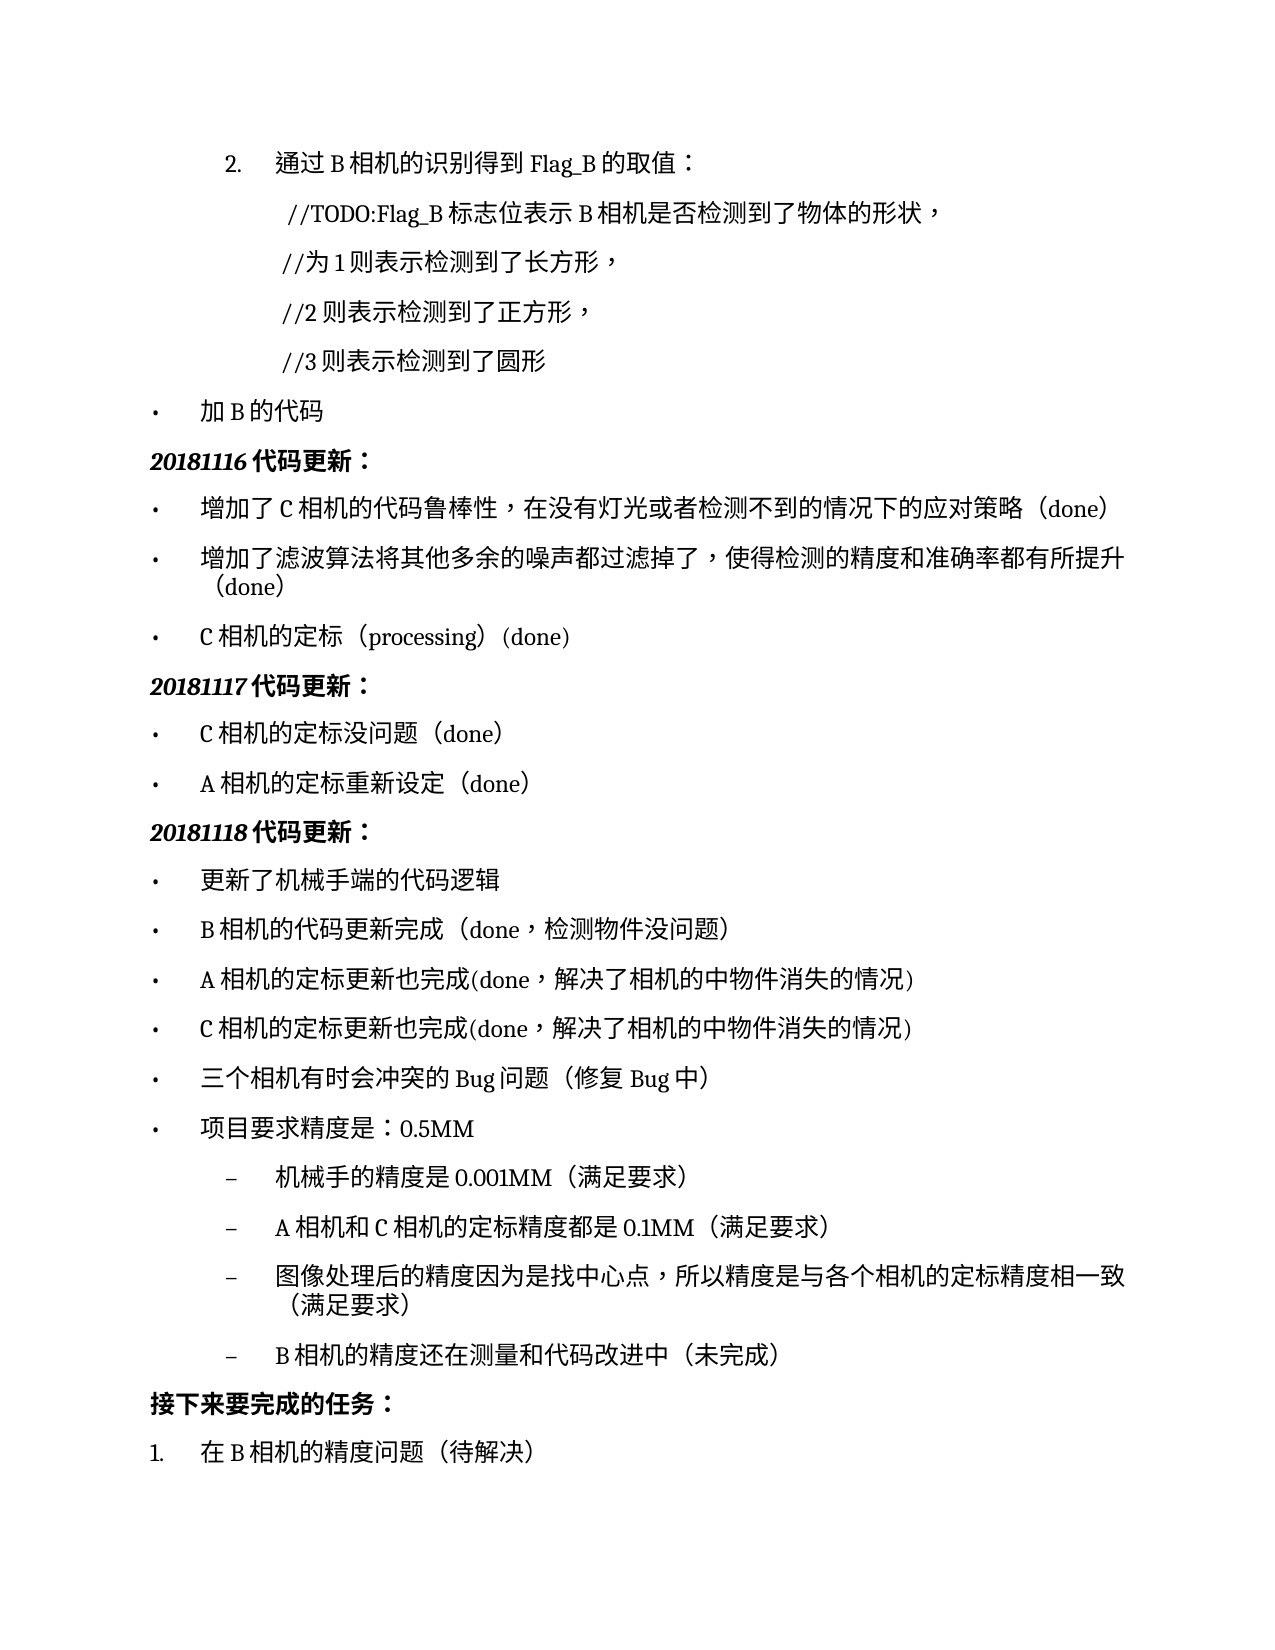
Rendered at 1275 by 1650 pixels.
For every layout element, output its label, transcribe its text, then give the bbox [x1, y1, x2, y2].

list //2则表示检测到了正方形， [225, 299, 1125, 327]
list 在B相机的精度问题（待解决） [150, 1439, 1125, 1467]
list A相机的定标更新也完成(done，解决了相机的中物件消失的情况) [150, 966, 1125, 994]
list 项目要求精度是：0.5MM [150, 1114, 1125, 1143]
list //3则表示检测到了圆形 [225, 348, 1125, 377]
list 通过B相机的识别得到Flag_B的取值： [225, 150, 1125, 179]
list 三个相机有时会冲突的Bug问题（修复Bug中） [150, 1065, 1125, 1094]
list 机械手的精度是0.001MM（满足要求） [225, 1164, 1125, 1193]
list A相机的定标重新设定（done） [150, 769, 1125, 798]
text 20181117代码更新： [150, 672, 1125, 701]
list A相机和C相机的定标精度都是0.1MM（满足要求） [225, 1214, 1125, 1242]
text 接下来要完成的任务： [150, 1391, 1125, 1420]
list 加B的代码 [150, 398, 1125, 427]
text 20181118代码更新： [150, 819, 1125, 848]
list C相机的定标（processing）(done) [150, 623, 1125, 652]
list B相机的代码更新完成（done，检测物件没问题） [150, 916, 1125, 945]
list 更新了机械手端的代码逻辑 [150, 867, 1125, 895]
list C相机的定标没问题（done） [150, 720, 1125, 749]
list //TODO:Flag_B标志位表示B相机是否检测到了物体的形状， [225, 199, 1125, 228]
list C相机的定标更新也完成(done，解决了相机的中物件消失的情况) [150, 1015, 1125, 1044]
list 增加了滤波算法将其他多余的噪声都过滤掉了，使得检测的精度和准确率都有所提升（done） [150, 544, 1125, 602]
text 20181116代码更新： [150, 447, 1125, 476]
list 增加了C相机的代码鲁棒性，在没有灯光或者检测不到的情况下的应对策略（done） [150, 495, 1125, 524]
list 图像处理后的精度因为是找中心点，所以精度是与各个相机的定标精度相一致（满足要求） [225, 1263, 1125, 1321]
list B相机的精度还在测量和代码改进中（未完成） [225, 1342, 1125, 1370]
list //为1则表示检测到了长方形， [225, 249, 1125, 278]
